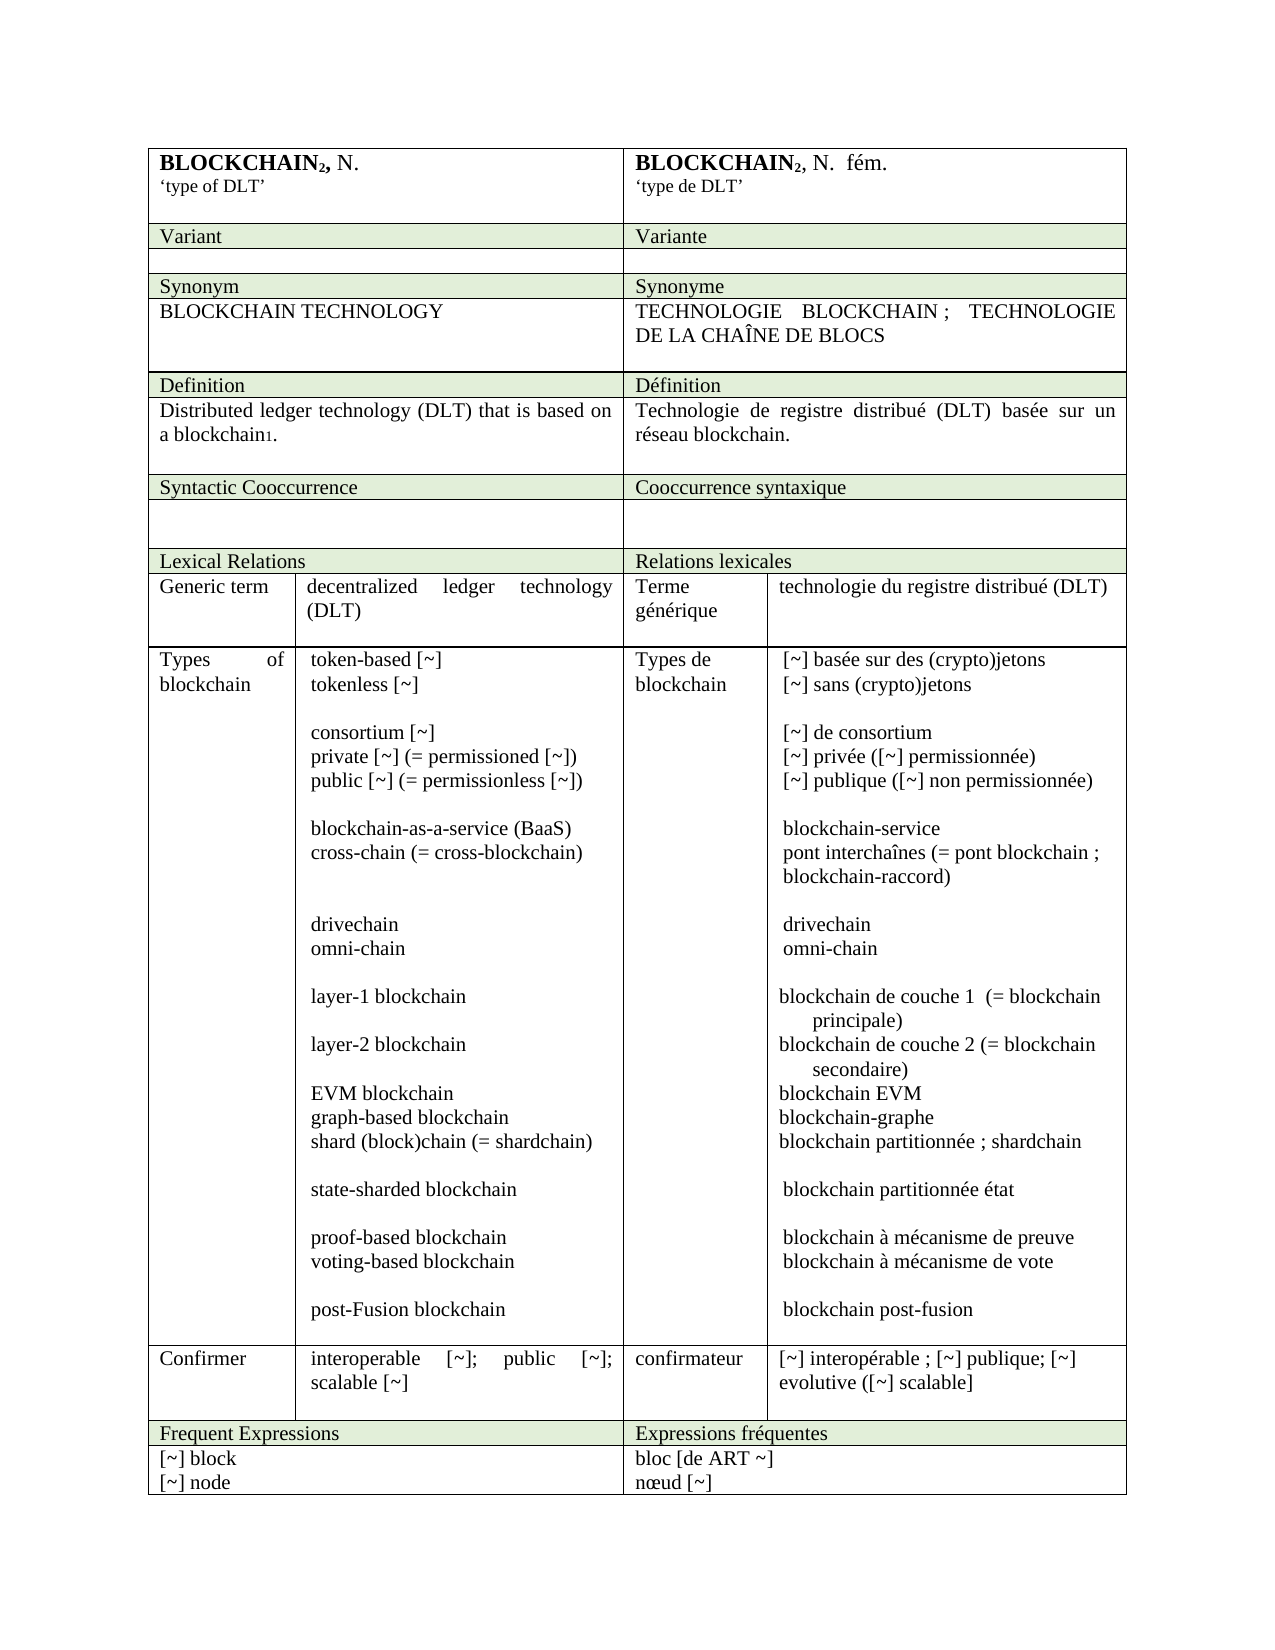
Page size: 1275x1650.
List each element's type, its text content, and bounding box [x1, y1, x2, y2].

table_cell Distributed ledger technology (DLT) that is based on a blockchain1. [149, 398, 623, 474]
table_cell Synonym [149, 274, 623, 298]
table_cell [624, 1446, 1126, 1494]
table_cell Relations lexicales [624, 549, 1126, 573]
table_cell confirmateur [624, 1346, 767, 1420]
table_cell [624, 500, 1126, 548]
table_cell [149, 1446, 623, 1494]
table_cell [⁓] basée sur des (crypto)jetons [⁓] sans (crypto)jetons [⁓] de consortium [⁓] privée ([⁓] permissionnée) [⁓] publique ([⁓] non permissionnée) blockchain-service pont interchaînes (= pont blockchain ; blockchain-raccord) drivechain omni-chain blockchain de couche 1 (= blockchain principale) blockchain de couche 2 (= blockchain secondaire) blockchain EVM blockchain-graphe blockchain partitionnée ; shardchain blockchain partitionnée état blockchain à mécanisme de preuve blockchain à mécanisme de vote blockchain post-fusion [768, 648, 1126, 1345]
table_cell Syntactic Cooccurrence [149, 475, 623, 499]
table_cell decentralized ledger technology (DLT) [296, 574, 623, 646]
table_cell [624, 249, 1126, 273]
table_cell [⁓] interopérable ; [⁓] publique; [⁓] evolutive ([⁓] scalable] [768, 1346, 1126, 1420]
table_cell token-based [⁓] tokenless [⁓] consortium [⁓] private [⁓] (= permissioned [⁓]) public [⁓] (= permissionless [⁓]) blockchain-as-a-service (BaaS) cross-chain (= cross-blockchain) drivechain omni-chain layer-1 blockchain layer-2 blockchain EVM blockchain graph-based blockchain shard (block)chain (= shardchain) state-sharded blockchain proof-based blockchain voting-based blockchain post-Fusion blockchain [296, 648, 623, 1345]
table_cell Types of blockchain [149, 648, 295, 1345]
table_cell Confirmer [149, 1346, 295, 1420]
table_cell Frequent Expressions [149, 1421, 623, 1445]
table_cell Types de blockchain [624, 648, 767, 1345]
table_cell BLOCKCHAIN TECHNOLOGY [149, 299, 623, 371]
table_cell Definition [149, 373, 623, 397]
table_cell Technologie de registre distribué (DLT) basée sur un réseau blockchain. [624, 398, 1126, 474]
table_cell Définition [624, 373, 1126, 397]
table_header BLOCKCHAIN2, N. ‘type of DLT’ [149, 149, 623, 223]
table_cell Terme générique [624, 574, 767, 646]
table_cell Generic term [149, 574, 295, 646]
table_cell TECHNOLOGIE BLOCKCHAIN ; TECHNOLOGIE DE LA CHAÎNE DE BLOCS [624, 299, 1126, 371]
table_cell [149, 249, 623, 273]
table_cell Variant [149, 224, 623, 248]
table_cell Variante [624, 224, 1126, 248]
table_cell Synonyme [624, 274, 1126, 298]
table_cell interoperable [⁓]; public [⁓]; scalable [⁓] [296, 1346, 623, 1420]
table_header BLOCKCHAIN2, N. fém. ‘type de DLT’ [624, 149, 1126, 223]
table_cell [149, 500, 623, 548]
table_cell Expressions fréquentes [624, 1421, 1126, 1445]
table_cell Cooccurrence syntaxique [624, 475, 1126, 499]
table_cell Lexical Relations [149, 549, 623, 573]
table_cell technologie du registre distribué (DLT) [768, 574, 1126, 646]
